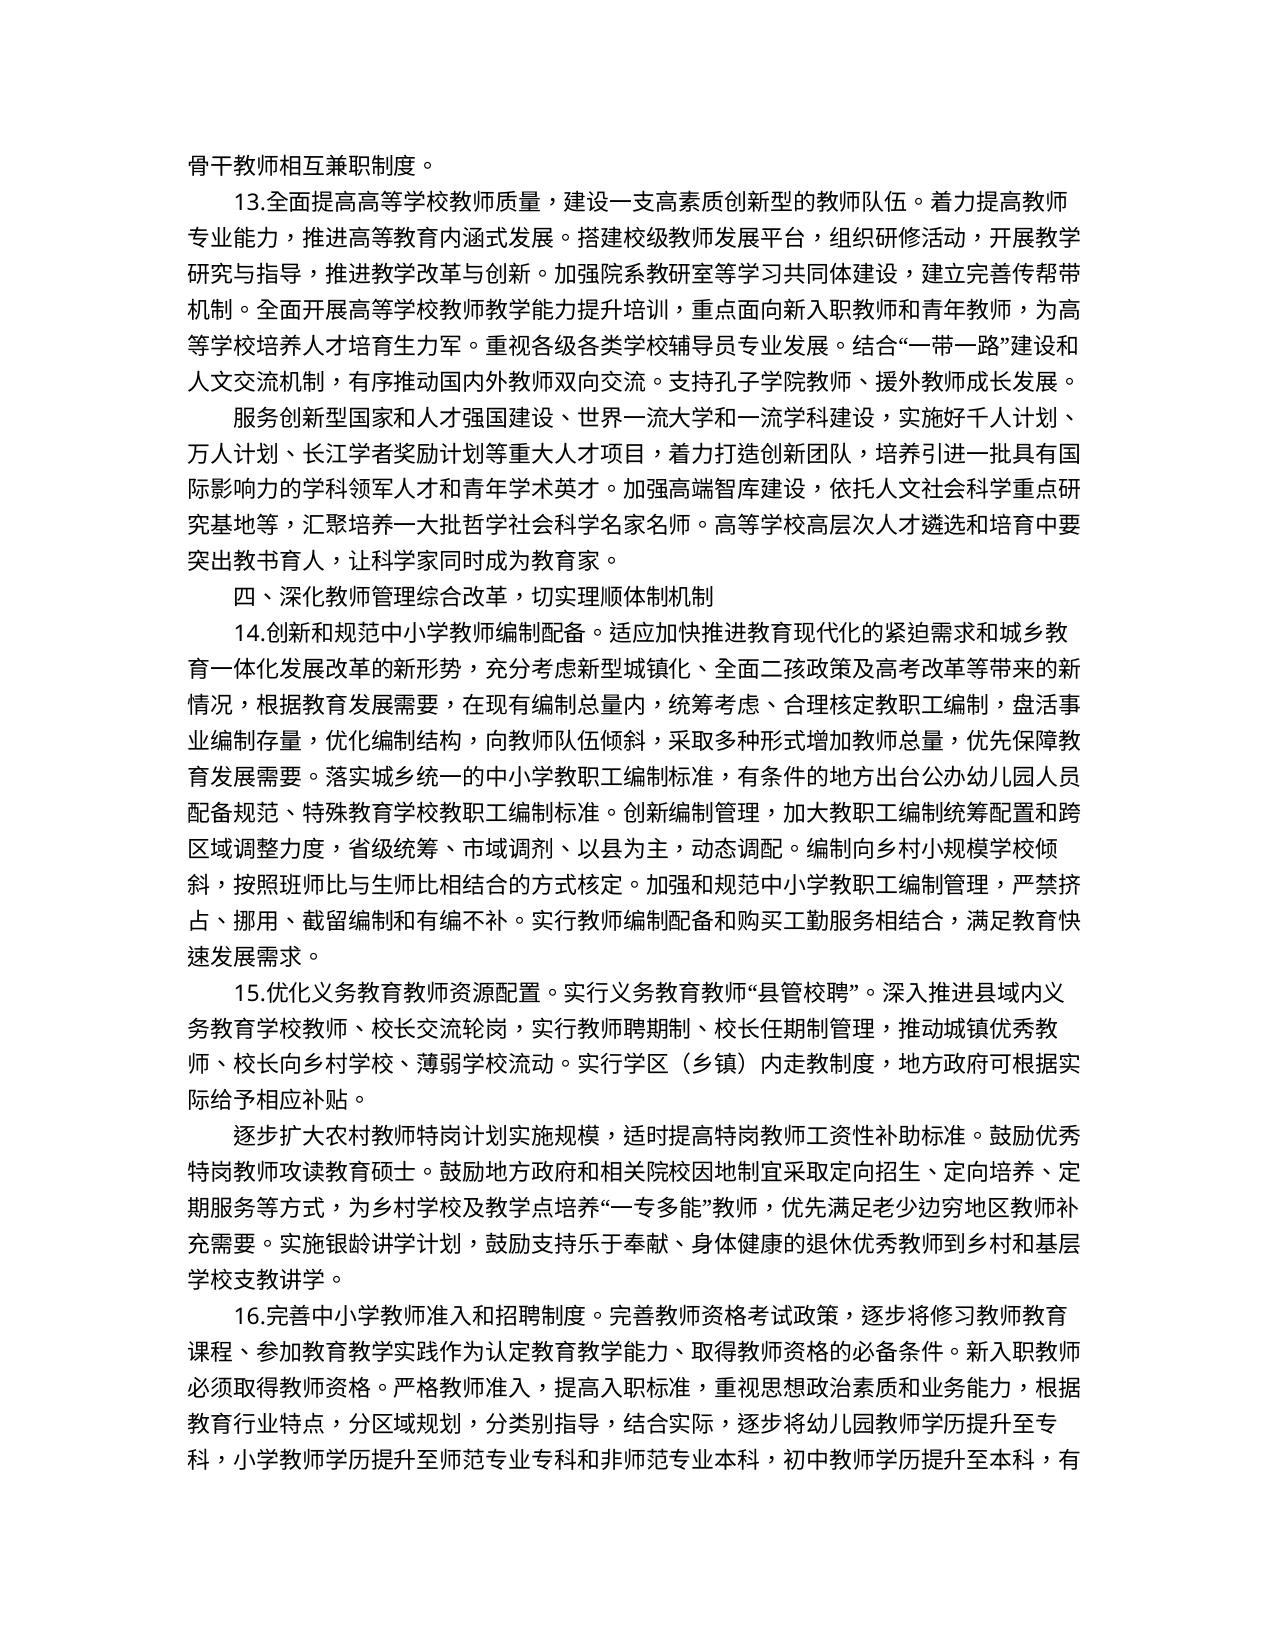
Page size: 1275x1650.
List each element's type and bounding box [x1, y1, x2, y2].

text [187, 150, 1087, 1475]
